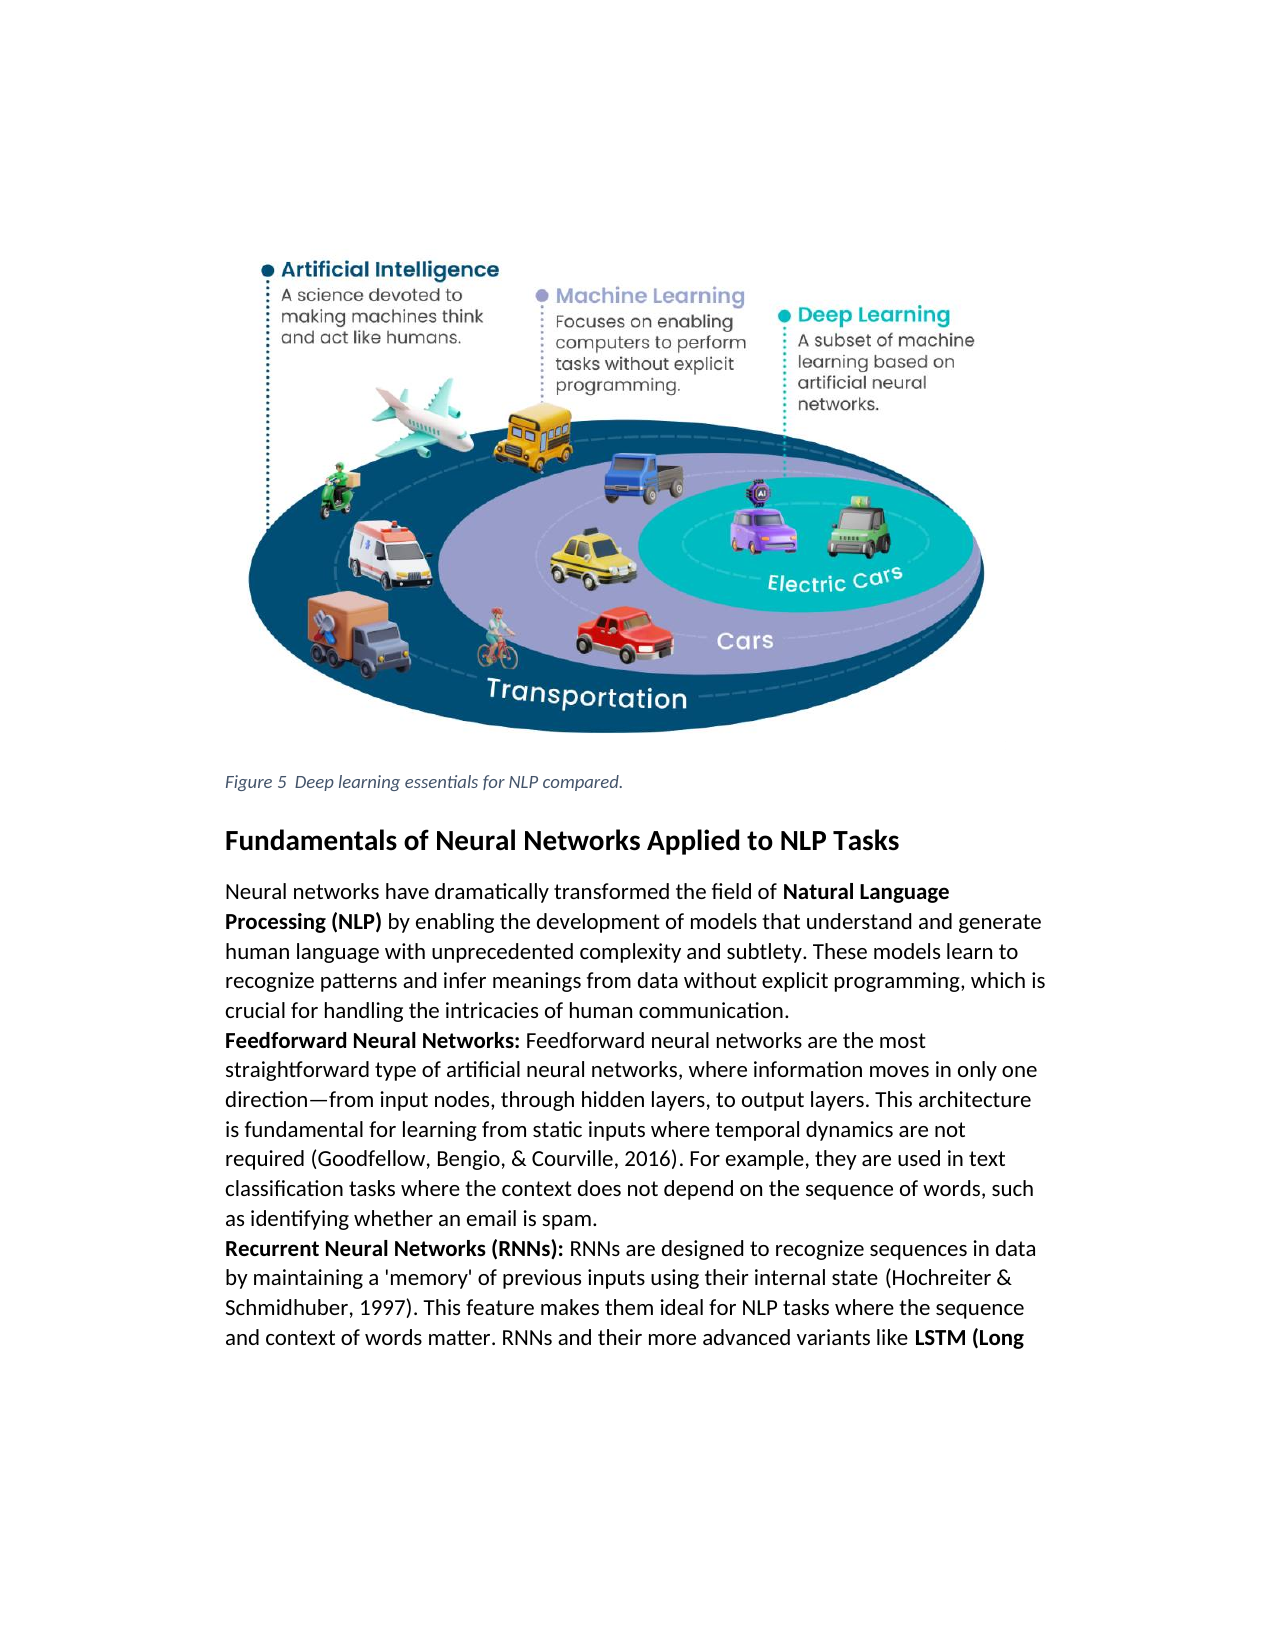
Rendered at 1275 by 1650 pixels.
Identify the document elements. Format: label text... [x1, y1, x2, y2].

text Feedforward Neural Networks: Feedforward neural networks are the most straightforward type of artificial neural networks, where information moves in only one direction—from input nodes, through hidden layers, to output layers. This architecture is fundamental for learning from static inputs where temporal dynamics are not required . For example, they are used in text classification tasks where the context does not depend on the sequence of words, such as identifying whether an email is spam. [225, 1026, 1050, 1232]
picture [225, 244, 1005, 752]
text Figure 5 Deep learning essentials for NLP compared. [225, 770, 1050, 793]
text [225, 1234, 1050, 1351]
text Neural networks have dramatically transformed the field of Natural Language Processing (NLP) by enabling the development of models that understand and generate human language with unprecedented complexity and subtlety. These models learn to recognize patterns and infer meanings from data without explicit programming, which is crucial for handling the intricacies of human communication. [225, 877, 1050, 1024]
subtitle Fundamentals of Neural Networks Applied to NLP Tasks [225, 822, 1050, 858]
